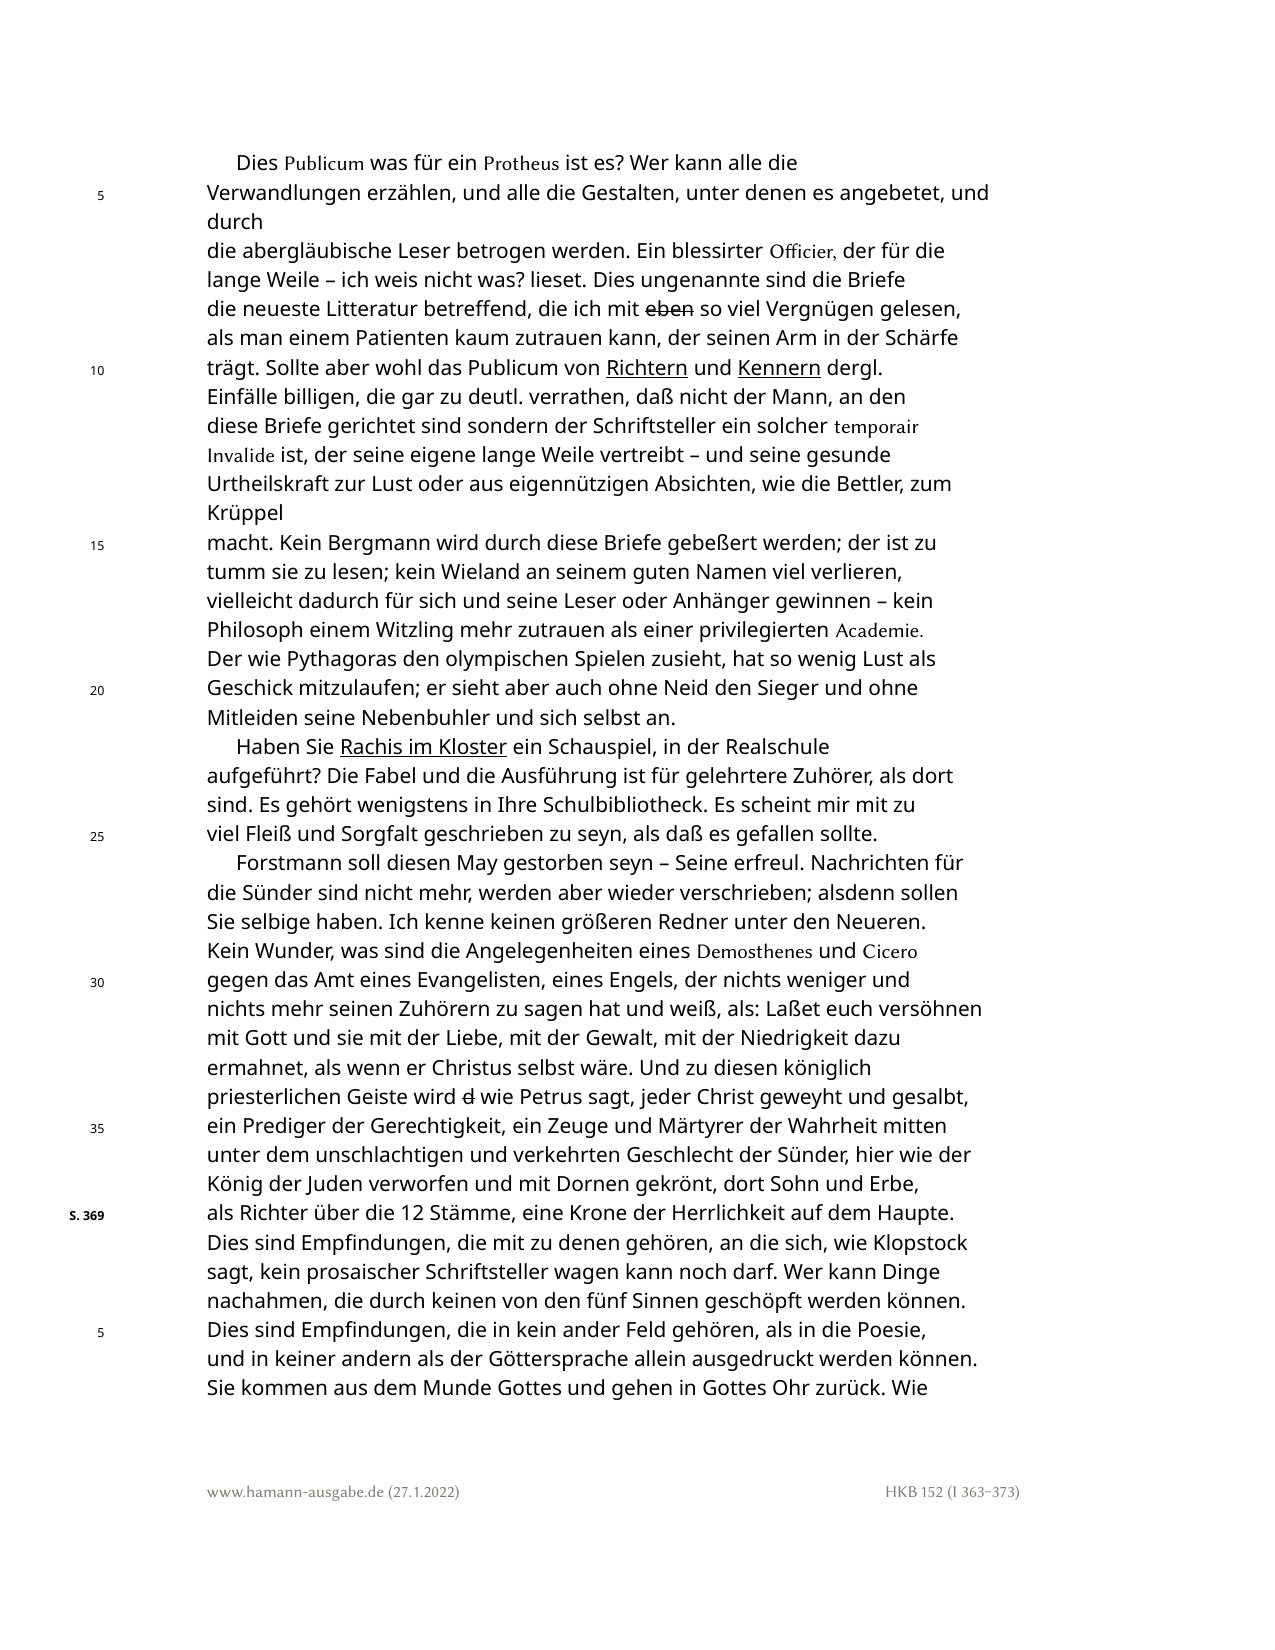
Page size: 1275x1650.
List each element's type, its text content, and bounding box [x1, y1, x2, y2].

text 20 [0, 672, 104, 702]
text 35 [0, 1110, 104, 1139]
text Dies sind Empfindungen, die mit zu denen gehören, an die sich, wie Klopstock [207, 1227, 1025, 1256]
text mit Gott und sie mit der Liebe, mit der Gewalt, mit der Niedrigkeit dazu [207, 1022, 1025, 1052]
text tumm sie zu lesen; kein Wieland an seinem guten Namen viel verlieren, [207, 556, 1025, 585]
text die Sünder sind nicht mehr, werden aber wieder verschrieben; alsdenn sollen [207, 877, 1025, 906]
text Invalide ist, der seine eigene lange Weile vertreibt – und seine gesunde [207, 439, 1025, 468]
text Sie selbige haben. Ich kenne keinen größeren Redner unter den Neueren. [207, 906, 1025, 935]
text viel Fleiß und Sorgfalt geschrieben zu seyn, als daß es gefallen sollte. [207, 818, 1025, 847]
text ermahnet, als wenn er Christus selbst wäre. Und zu diesen königlich [207, 1052, 1025, 1081]
text 25 [0, 818, 104, 847]
text sagt, kein prosaischer Schriftsteller wagen kann noch darf. Wer kann Dinge [207, 1256, 1025, 1285]
text als man einem Patienten kaum zutrauen kann, der seinen Arm in der Schärfe [207, 322, 1025, 352]
text und in keiner andern als der Göttersprache allein ausgedruckt werden können. [207, 1343, 1025, 1372]
text nachahmen, die durch keinen von den fünf Sinnen geschöpft werden können. [207, 1285, 1025, 1314]
text 10 [0, 352, 104, 381]
text Dies sind Empfindungen, die in kein ander Feld gehören, als in die Poesie, [207, 1314, 1025, 1343]
text Der wie Pythagoras den olympischen Spielen zusieht, hat so wenig Lust als [207, 643, 1025, 672]
text Mitleiden seine Nebenbuhler und sich selbst an. [207, 702, 1025, 731]
text unter dem unschlachtigen und verkehrten Geschlecht der Sünder, hier wie der [207, 1139, 1025, 1168]
text ein Prediger der Gerechtigkeit, ein Zeuge und Märtyrer der Wahrheit mitten [207, 1110, 1025, 1139]
text Sie kommen aus dem Munde Gottes und gehen in Gottes Ohr zurück. Wie [207, 1372, 1025, 1402]
text Kein Wunder, was sind die Angelegenheiten eines Demosthenes und Cicero [207, 935, 1025, 964]
text priesterlichen Geiste wird d wie Petrus sagt, jeder Christ geweyht und gesalbt, [207, 1081, 1025, 1110]
text diese Briefe gerichtet sind sondern der Schriftsteller ein solcher temporair [207, 410, 1025, 439]
text trägt. Sollte aber wohl das Publicum von Richtern und Kennern dergl. [207, 352, 1025, 381]
text 5 [0, 177, 104, 206]
text 5 [0, 1314, 104, 1343]
text Philosoph einem Witzling mehr zutrauen als einer privilegierten Academie. [207, 614, 1025, 643]
text Haben Sie Rachis im Kloster ein Schauspiel, in der Realschule [236, 731, 1025, 760]
text Verwandlungen erzählen, und alle die Gestalten, unter denen es angebetet, und durch [207, 177, 1025, 235]
text vielleicht dadurch für sich und seine Leser oder Anhänger gewinnen – kein [207, 585, 1025, 614]
text aufgeführt? Die Fabel und die Ausführung ist für gelehrtere Zuhörer, als dort [207, 760, 1025, 789]
text König der Juden verworfen und mit Dornen gekrönt, dort Sohn und Erbe, [207, 1168, 1025, 1197]
text als Richter über die 12 Stämme, eine Krone der Herrlichkeit auf dem Haupte. [207, 1197, 1025, 1227]
text Geschick mitzulaufen; er sieht aber auch ohne Neid den Sieger und ohne [207, 672, 1025, 702]
text sind. Es gehört wenigstens in Ihre Schulbibliotheck. Es scheint mir mit zu [207, 789, 1025, 818]
text macht. Kein Bergmann wird durch diese Briefe gebeßert werden; der ist zu [207, 527, 1025, 556]
text S. 369 [0, 1197, 104, 1227]
text die abergläubische Leser betrogen werden. Ein blessirter Officier, der für die [207, 235, 1025, 264]
text Forstmann soll diesen May gestorben seyn – Seine erfreul. Nachrichten für [236, 847, 1025, 877]
text gegen das Amt eines Evangelisten, eines Engels, der nichts weniger und [207, 964, 1025, 993]
text Einfälle billigen, die gar zu deutl. verrathen, daß nicht der Mann, an den [207, 381, 1025, 410]
text 15 [0, 527, 104, 556]
text nichts mehr seinen Zuhörern zu sagen hat und weiß, als: Laßet euch versöhnen [207, 993, 1025, 1022]
text Dies Publicum was für ein Protheus ist es? Wer kann alle die [236, 147, 1025, 177]
text 30 [0, 964, 104, 993]
text die neueste Litteratur betreffend, die ich mit eben so viel Vergnügen gelesen, [207, 293, 1025, 322]
text lange Weile – ich weis nicht was? lieset. Dies ungenannte sind die Briefe [207, 264, 1025, 293]
text Urtheilskraft zur Lust oder aus eigennützigen Absichten, wie die Bettler, zum Krüppel [207, 468, 1025, 527]
